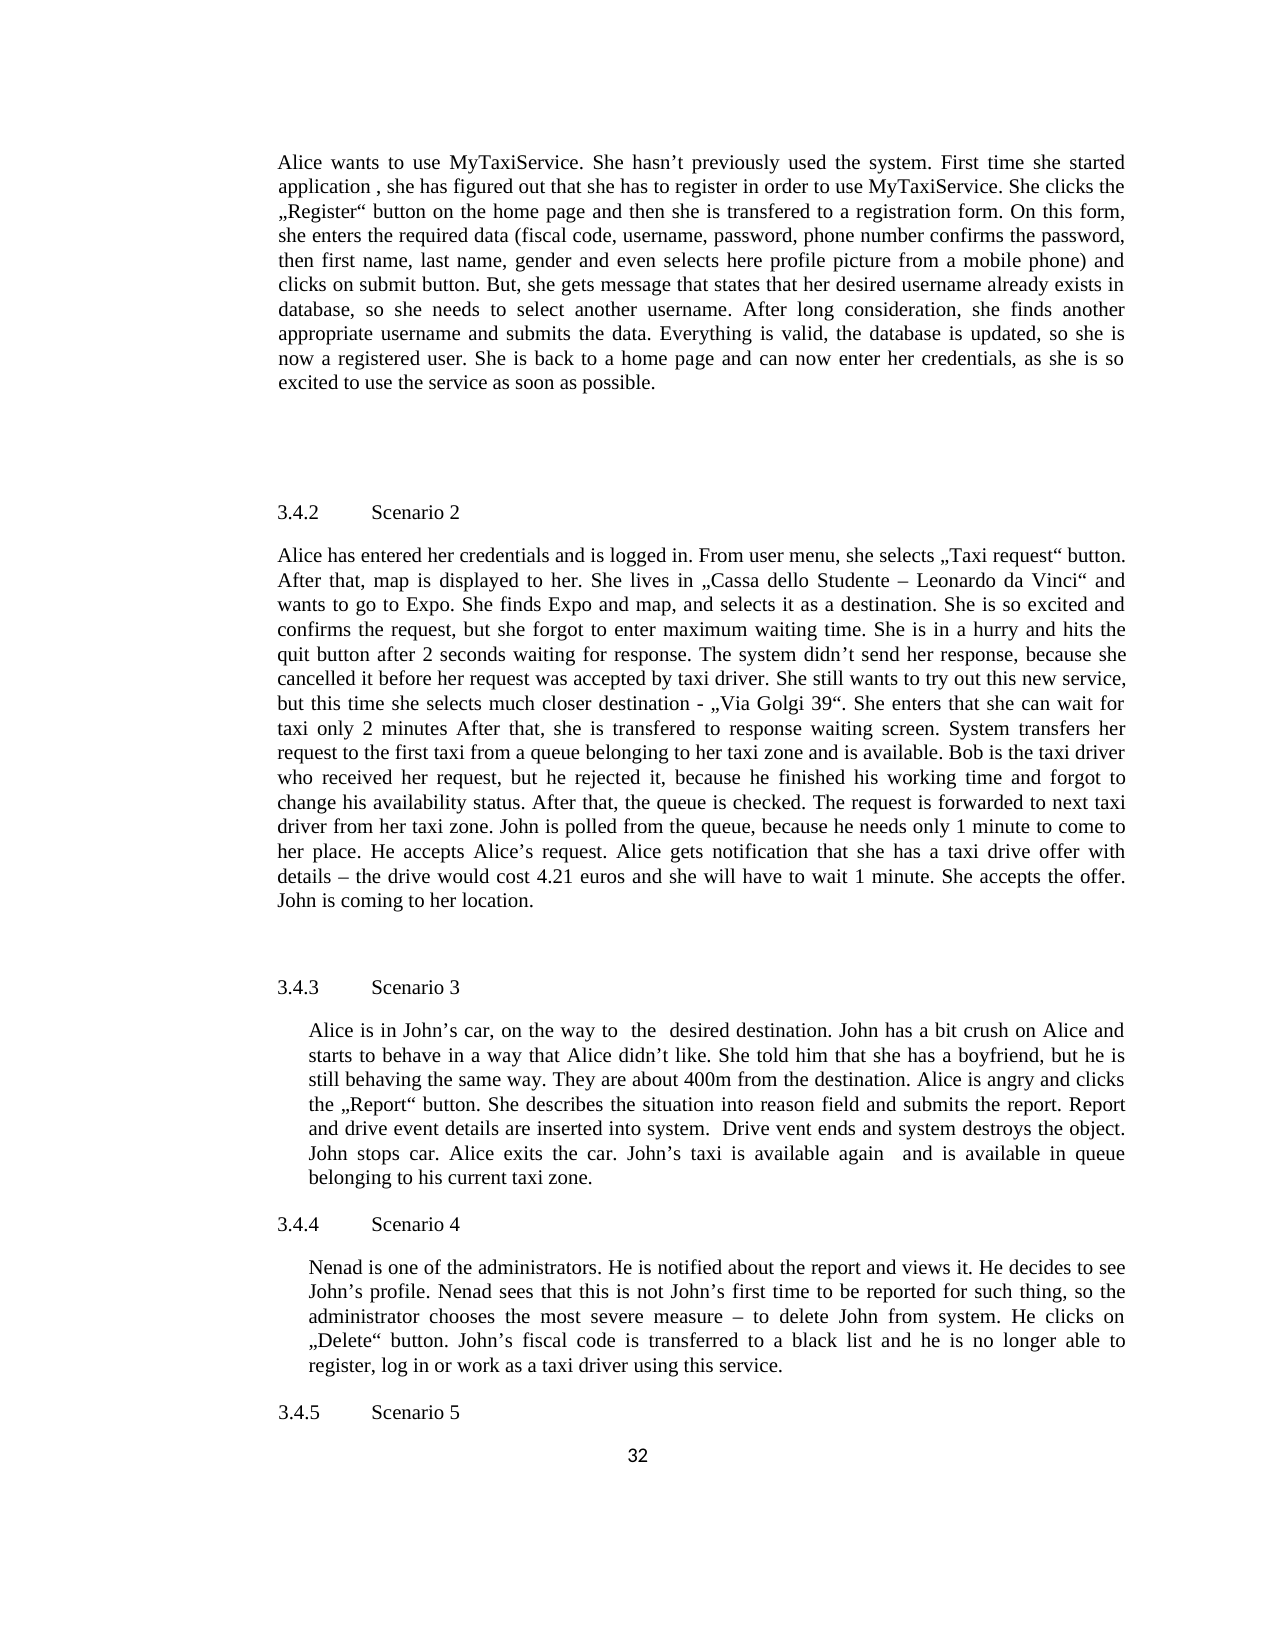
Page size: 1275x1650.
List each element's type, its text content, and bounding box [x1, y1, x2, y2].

text 3.4.5 Scenario 5 [277, 1400, 1127, 1424]
text 3.4.4 Scenario 4 [277, 1212, 1127, 1236]
text Alice is in John’s car, on the way to the desired destination. John has a bit crush on Alice and starts to behave in a way that Alice didn’t like. She told him that she has a boyfriend, but he is still behaving the same way. They are about 400m from the destination. Alice is angry and clicks the „Report“ button. She describes the situation into reason field and submits the report. Report and drive event details are inserted into system. Drive vent ends and system destroys the object. John stops car. Alice exits the car. John’s taxi is available again and is available in queue belonging to his current taxi zone. [308, 1018, 1127, 1189]
text Alice has entered her credentials and is logged in. From user menu, she selects „Taxi request“ button. After that, map is displayed to her. She lives in „Cassa dello Studente – Leonardo da Vinci“ and wants to go to Expo. She finds Expo and map, and selects it as a destination. She is so excited and confirms the request, but she forgot to enter maximum waiting time. She is in a hurry and hits the quit button after 2 seconds waiting for response. The system didn’t send her response, because she cancelled it before her request was accepted by taxi driver. She still wants to try out this new service, but this time she selects much closer destination - „Via Golgi 39“. She enters that she can wait for taxi only 2 minutes After that, she is transfered to response waiting screen. System transfers her request to the first taxi from a queue belonging to her taxi zone and is available. Bob is the taxi driver who received her request, but he rejected it, because he finished his working time and forgot to change his availability status. After that, the queue is checked. The request is forwarded to next taxi driver from her taxi zone. John is polled from the queue, because he needs only 1 minute to come to her place. He accepts Alice’s request. Alice gets notification that she has a taxi drive offer with details – the drive would cost 4.21 euros and she will have to wait 1 minute. She accepts the offer. John is coming to her location. [277, 543, 1127, 912]
text Nenad is one of the administrators. He is notified about the report and views it. He decides to see John’s profile. Nenad sees that this is not John’s first time to be reported for such thing, so the administrator chooses the most severe measure – to delete John from system. He clicks on „Delete“ button. John’s fiscal code is transferred to a black list and he is no longer able to register, log in or work as a taxi driver using this service. [308, 1255, 1127, 1377]
text Alice wants to use MyTaxiService. She hasn’t previously used the system. First time she started application , she has figured out that she has to register in order to use MyTaxiService. She clicks the „Register“ button on the home page and then she is transfered to a registration form. On this form, she enters the required data (fiscal code, username, password, phone number confirms the password, then first name, last name, gender and even selects here profile picture from a mobile phone) and clicks on submit button. But, she gets message that states that her desired username already exists in database, so she needs to select another username. After long consideration, she finds another appropriate username and submits the data. Everything is valid, the database is updated, so she is now a registered user. She is back to a home page and can now enter her credentials, as she is so excited to use the service as soon as possible. [277, 150, 1127, 394]
text 3.4.2 Scenario 2 [277, 500, 1127, 524]
text 3.4.3 Scenario 3 [277, 975, 1127, 999]
